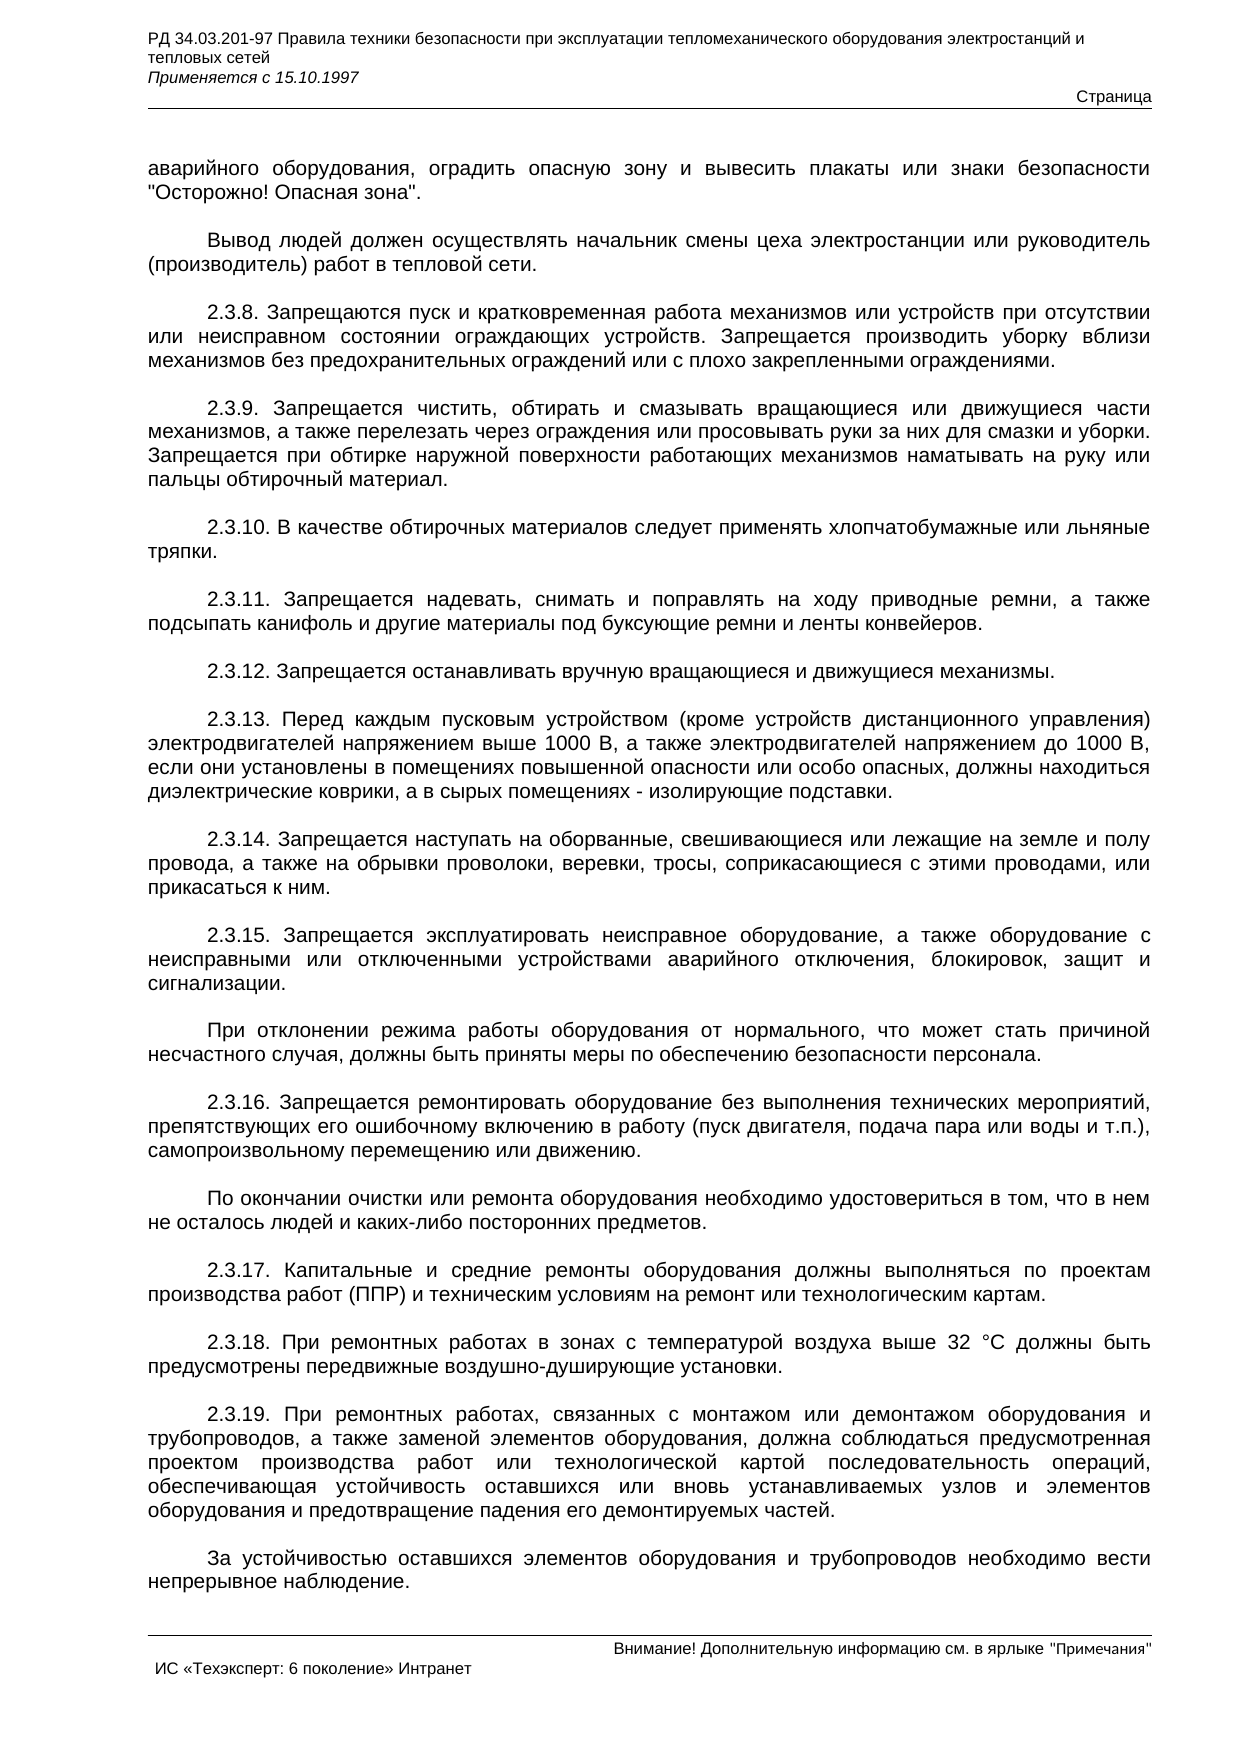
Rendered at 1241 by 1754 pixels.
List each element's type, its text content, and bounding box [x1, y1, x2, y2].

text По окончании очистки или ремонта оборудования необходимо удостовериться в том, что в нем не осталось людей и каких-либо посторонних предметов. [148, 1186, 1152, 1234]
text Вывод людей должен осуществлять начальник смены цеха электростанции или руководитель (производитель) работ в тепловой сети. [148, 228, 1152, 276]
text 2.3.9. Запрещается чистить, обтирать и смазывать вращающиеся или движущиеся части механизмов, а также перелезать через ограждения или просовывать руки за них для смазки и уборки. Запрещается при обтирке наружной поверхности работающих механизмов наматывать на руку или пальцы обтирочный материал. [148, 395, 1152, 491]
text При отклонении режима работы оборудования от нормального, что может стать причиной несчастного случая, должны быть приняты меры по обеспечению безопасности персонала. [148, 1018, 1152, 1066]
text 2.3.8. Запрещаются пуск и кратковременная работа механизмов или устройств при отсутствии или неисправном состоянии ограждающих устройств. Запрещается производить уборку вблизи механизмов без предохранительных ограждений или с плохо закрепленными ограждениями. [148, 299, 1152, 371]
text 2.3.18. При ремонтных работах в зонах с температурой воздуха выше 32 °С должны быть предусмотрены передвижные воздушно-душирующие установки. [148, 1330, 1152, 1378]
text 2.3.12. Запрещается останавливать вручную вращающиеся и движущиеся механизмы. [148, 659, 1152, 683]
text 2.3.15. Запрещается эксплуатировать неисправное оборудование, а также оборудование с неисправными или отключенными устройствами аварийного отключения, блокировок, защит и сигнализации. [148, 922, 1152, 994]
text За устойчивостью оставшихся элементов оборудования и трубопроводов необходимо вести непрерывное наблюдение. [148, 1545, 1152, 1593]
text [148, 156, 1152, 204]
text 2.3.14. Запрещается наступать на оборванные, свешивающиеся или лежащие на земле и полу провода, а также на обрывки проволоки, веревки, тросы, соприкасающиеся с этими проводами, или прикасаться к ним. [148, 827, 1152, 898]
text 2.3.16. Запрещается ремонтировать оборудование без выполнения технических мероприятий, препятствующих его ошибочному включению в работу (пуск двигателя, подача пара или воды и т.п.), самопроизвольному перемещению или движению. [148, 1090, 1152, 1162]
text 2.3.13. Перед каждым пусковым устройством (кроме устройств дистанционного управления) электродвигателей напряжением выше 1000 В, а также электродвигателей напряжением до 1000 В, если они установлены в помещениях повышенной опасности или особо опасных, должны находиться диэлектрические коврики, а в сырых помещениях - изолирующие подставки. [148, 707, 1152, 803]
text 2.3.19. При ремонтных работах, связанных с монтажом или демонтажом оборудования и трубопроводов, а также заменой элементов оборудования, должна соблюдаться предусмотренная проектом производства работ или технологической картой последовательность операций, обеспечивающая устойчивость оставшихся или вновь устанавливаемых узлов и элементов оборудования и предотвращение падения его демонтируемых частей. [148, 1402, 1152, 1521]
text 2.3.11. Запрещается надевать, снимать и поправлять на ходу приводные ремни, а также подсыпать канифоль и другие материалы под буксующие ремни и ленты конвейеров. [148, 587, 1152, 635]
text 2.3.17. Капитальные и средние ремонты оборудования должны выполняться по проектам производства работ (ППР) и техническим условиям на ремонт или технологическим картам. [148, 1258, 1152, 1306]
text 2.3.10. В качестве обтирочных материалов следует применять хлопчатобумажные или льняные тряпки. [148, 515, 1152, 563]
